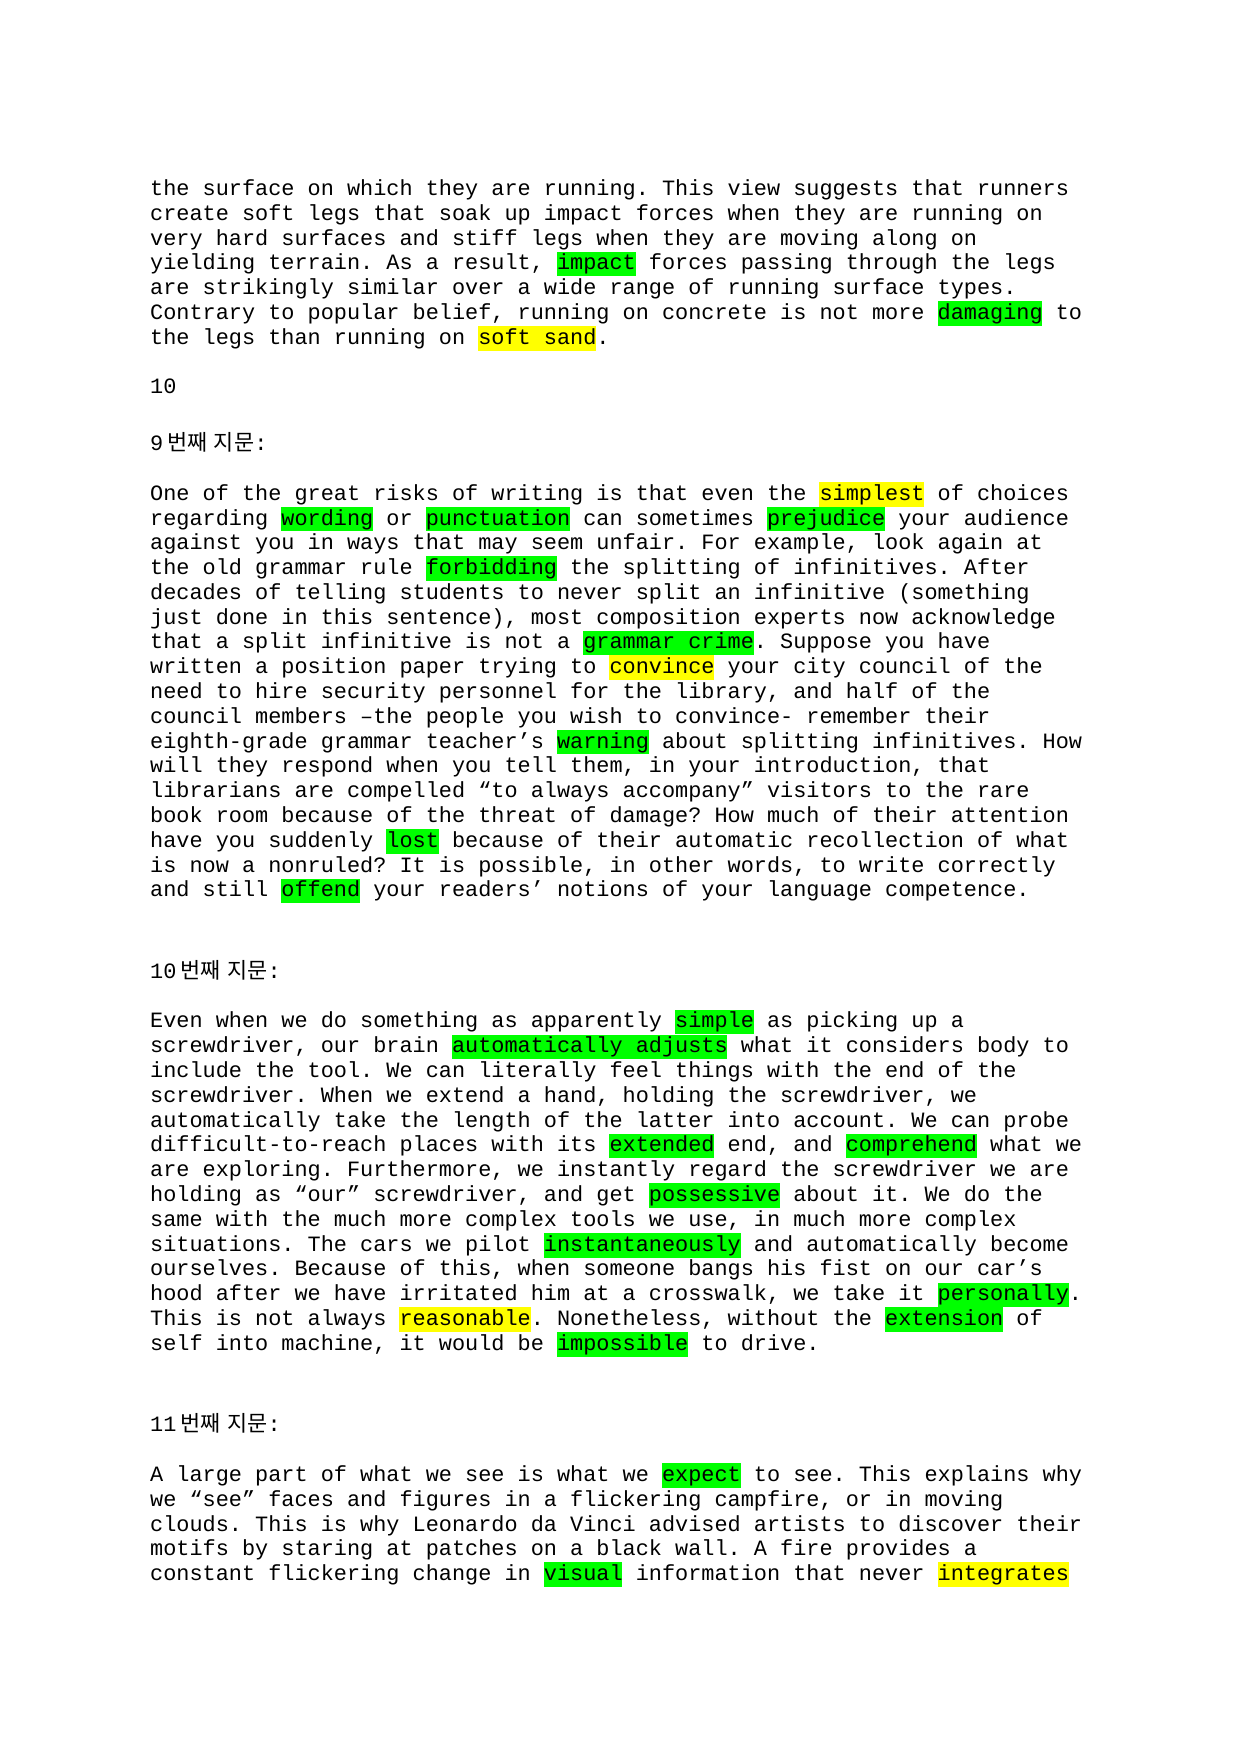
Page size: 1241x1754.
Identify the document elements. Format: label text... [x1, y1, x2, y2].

text 10 [150, 376, 1090, 400]
text 11번째 지문: [150, 1406, 1090, 1438]
text Even when we do something as apparently simple as picking up a screwdriver, our brain automatically adjusts what it considers body to include the tool. We can literally feel things with the end of the screwdriver. When we extend a hand, holding the screwdriver, we automatically take the length of the latter into account. We can probe difficult-to-reach places with its extended end, and comprehend what we are exploring. Furthermore, we instantly regard the screwdriver we are holding as “our” screwdriver, and get possessive about it. We do the same with the much more complex tools we use, in much more complex situations. The cars we pilot instantaneously and automatically become ourselves. Because of this, when someone bangs his fist on our car’s hood after we have irritated him at a crosswalk, we take it personally. This is not always reasonable. Nonetheless, without the extension of self into machine, it would be impossible to drive. [150, 1010, 1090, 1357]
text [150, 177, 1090, 351]
text 10번째 지문: [150, 953, 1090, 985]
text One of the great risks of writing is that even the simplest of choices regarding wording or punctuation can sometimes prejudice your audience against you in ways that may seem unfair. For example, look again at the old grammar rule forbidding the splitting of infinitives. After decades of telling students to never split an infinitive (something just done in this sentence), most composition experts now acknowledge that a split infinitive is not a grammar crime. Suppose you have written a position paper trying to convince your city council of the need to hire security personnel for the library, and half of the council members –the people you wish to convince- remember their eighth-grade grammar teacher’s warning about splitting infinitives. How will they respond when you tell them, in your introduction, that librarians are compelled “to always accompany” visitors to the rare book room because of the threat of damage? How much of their attention have you suddenly lost because of their automatic recollection of what is now a nonruled? It is possible, in other words, to write correctly and still offend your readers’ notions of your language competence. [150, 482, 1090, 903]
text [150, 1463, 1090, 1587]
text 9번째 지문: [150, 425, 1090, 457]
